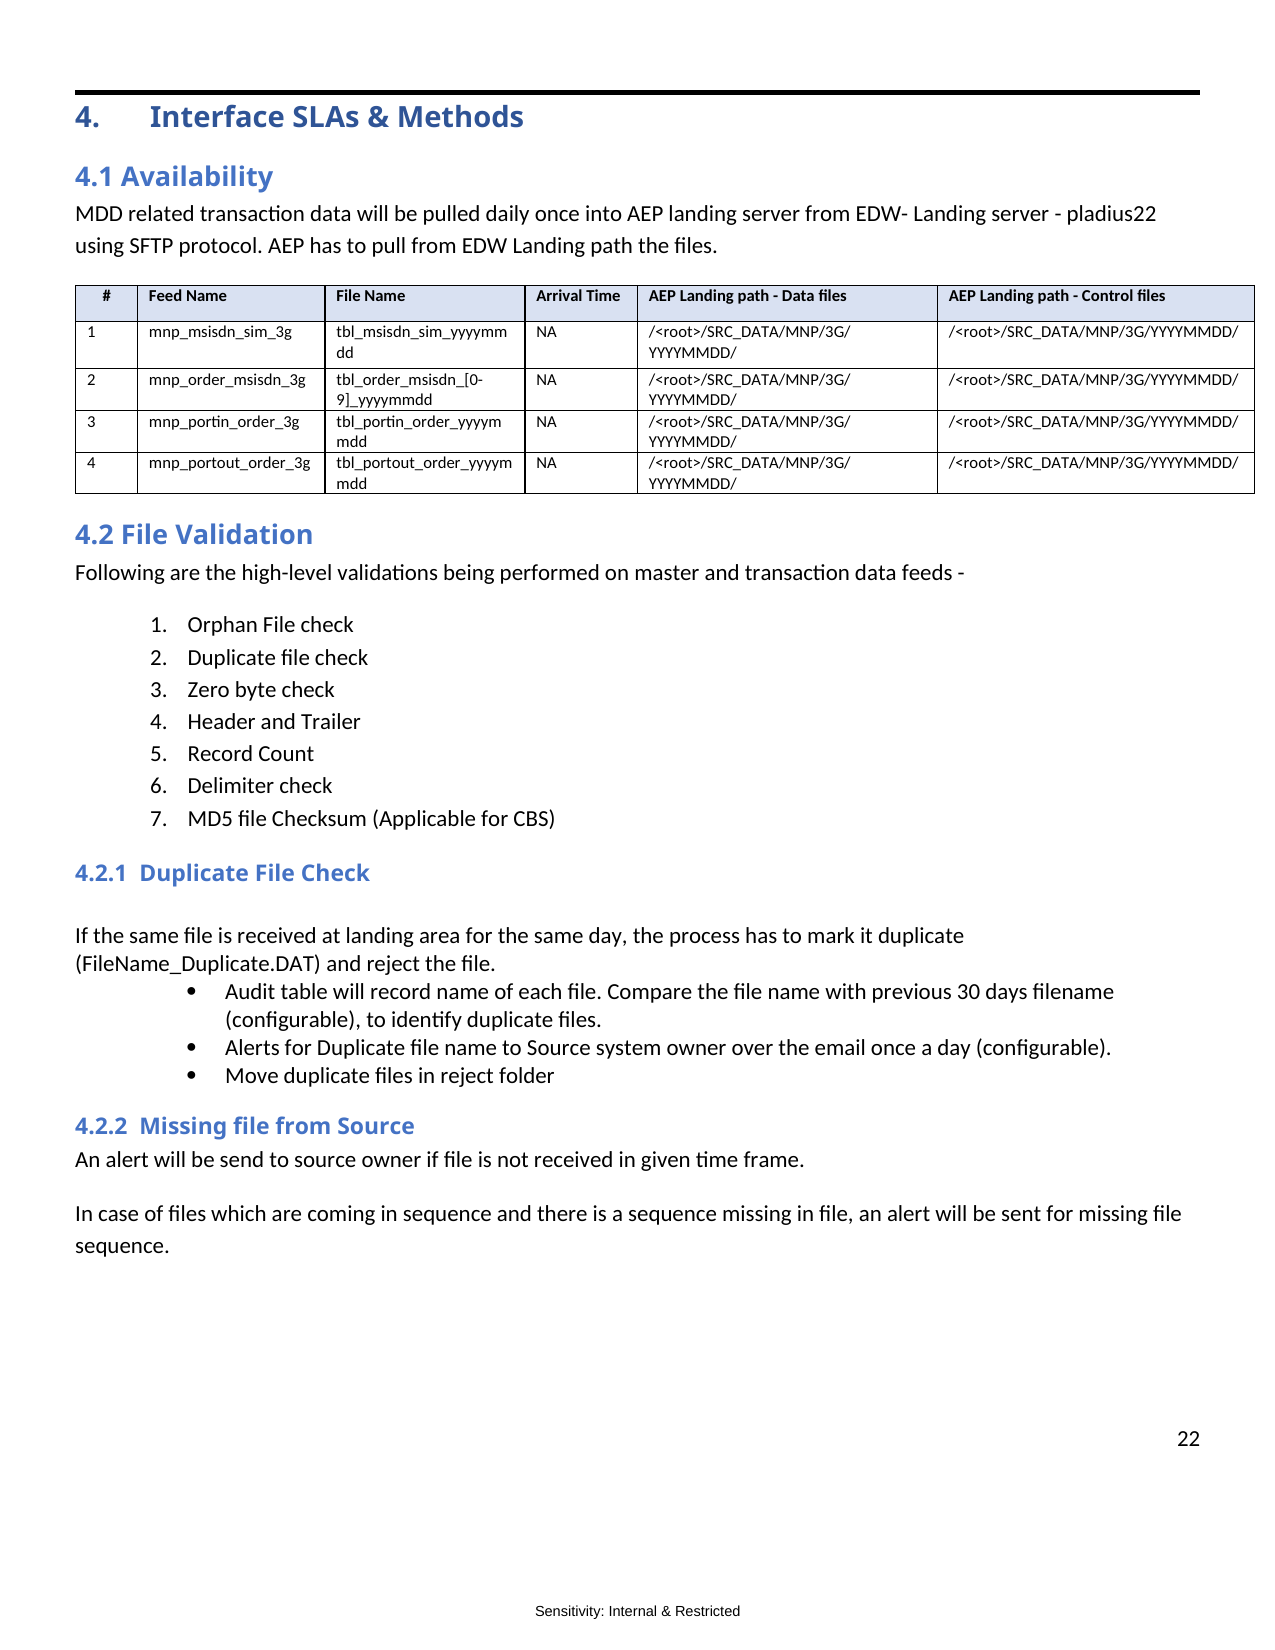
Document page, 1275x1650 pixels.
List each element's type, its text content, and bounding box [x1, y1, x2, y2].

list Orphan File check [150, 611, 1200, 639]
table_cell 2 [76, 369, 137, 410]
table_cell NA [526, 453, 637, 493]
table_cell /<root>/SRC_DATA/MNP/3G/YYYYMMDD/ [638, 411, 937, 452]
table_cell mnp_portin_order_3g [138, 411, 324, 452]
list Audit table will record name of each file. Compare the file name with previous 30 days filename (configurable), to identify duplicate files. [187, 977, 1200, 1033]
table_cell tbl_order_msisdn_[0-9]_yyyymmdd [326, 369, 524, 410]
table_cell NA [526, 369, 637, 410]
table_cell 1 [76, 322, 137, 368]
table_cell tbl_msisdn_sim_yyyymmdd [326, 322, 524, 368]
table_cell mnp_order_msisdn_3g [138, 369, 324, 410]
list Header and Trailer [150, 707, 1200, 735]
list MD5 file Checksum (Applicable for CBS) [150, 804, 1200, 832]
table_cell /<root>/SRC_DATA/MNP/3G/YYYYMMDD/ [938, 453, 1254, 493]
table_cell 4 [76, 453, 137, 493]
table_cell /<root>/SRC_DATA/MNP/3G/YYYYMMDD/ [638, 453, 937, 493]
subtitle 4.1 Availability [75, 157, 1200, 194]
table_header File Name [326, 286, 524, 321]
table_cell mnp_portout_order_3g [138, 453, 324, 493]
subtitle Interface SLAs & Methods [75, 95, 1200, 136]
list Delimiter check [150, 772, 1200, 799]
table_cell /<root>/SRC_DATA/MNP/3G/YYYYMMDD/ [638, 369, 937, 410]
subtitle 4.2.1 Duplicate File Check [75, 857, 1200, 888]
text An alert will be send to source owner if file is not received in given time frame. [75, 1146, 1200, 1174]
table_header Feed Name [138, 286, 324, 321]
table_cell /<root>/SRC_DATA/MNP/3G/YYYYMMDD/ [938, 322, 1254, 368]
list Alerts for Duplicate file name to Source system owner over the email once a day (configurable). [187, 1033, 1200, 1061]
table_cell NA [526, 322, 637, 368]
table_cell /<root>/SRC_DATA/MNP/3G/YYYYMMDD/ [938, 411, 1254, 452]
table_cell tbl_portout_order_yyyymmdd [326, 453, 524, 493]
subtitle 4.2 File Validation [75, 515, 1200, 552]
text Following are the high-level validations being performed on master and transaction data feeds - [75, 558, 1200, 586]
subtitle 4.2.2 Missing file from Source [75, 1110, 1200, 1141]
text If the same file is received at landing area for the same day, the process has to mark it duplicate (FileName_Duplicate.DAT) and reject the file. [75, 921, 1200, 977]
list Zero byte check [150, 675, 1200, 703]
table_cell mnp_msisdn_sim_3g [138, 322, 324, 368]
table_cell NA [526, 411, 637, 452]
table_header Arrival Time [526, 286, 637, 321]
table_cell tbl_portin_order_yyyymmdd [326, 411, 524, 452]
list Duplicate file check [150, 643, 1200, 671]
text MDD related transaction data will be pulled daily once into AEP landing server from EDW- Landing server - pladius22 using SFTP protocol. AEP has to pull from EDW Landing path the files. [75, 199, 1200, 260]
table_cell /<root>/SRC_DATA/MNP/3G/YYYYMMDD/ [638, 322, 937, 368]
table_header AEP Landing path - Control files [938, 286, 1254, 321]
table_header AEP Landing path - Data files [638, 286, 937, 321]
list Record Count [150, 739, 1200, 767]
text In case of files which are coming in sequence and there is a sequence missing in file, an alert will be sent for missing file sequence. [75, 1199, 1200, 1259]
table_cell /<root>/SRC_DATA/MNP/3G/YYYYMMDD/ [938, 369, 1254, 410]
table_header # [76, 286, 137, 321]
list Move duplicate files in reject folder [187, 1061, 1200, 1089]
table_cell 3 [76, 411, 137, 452]
